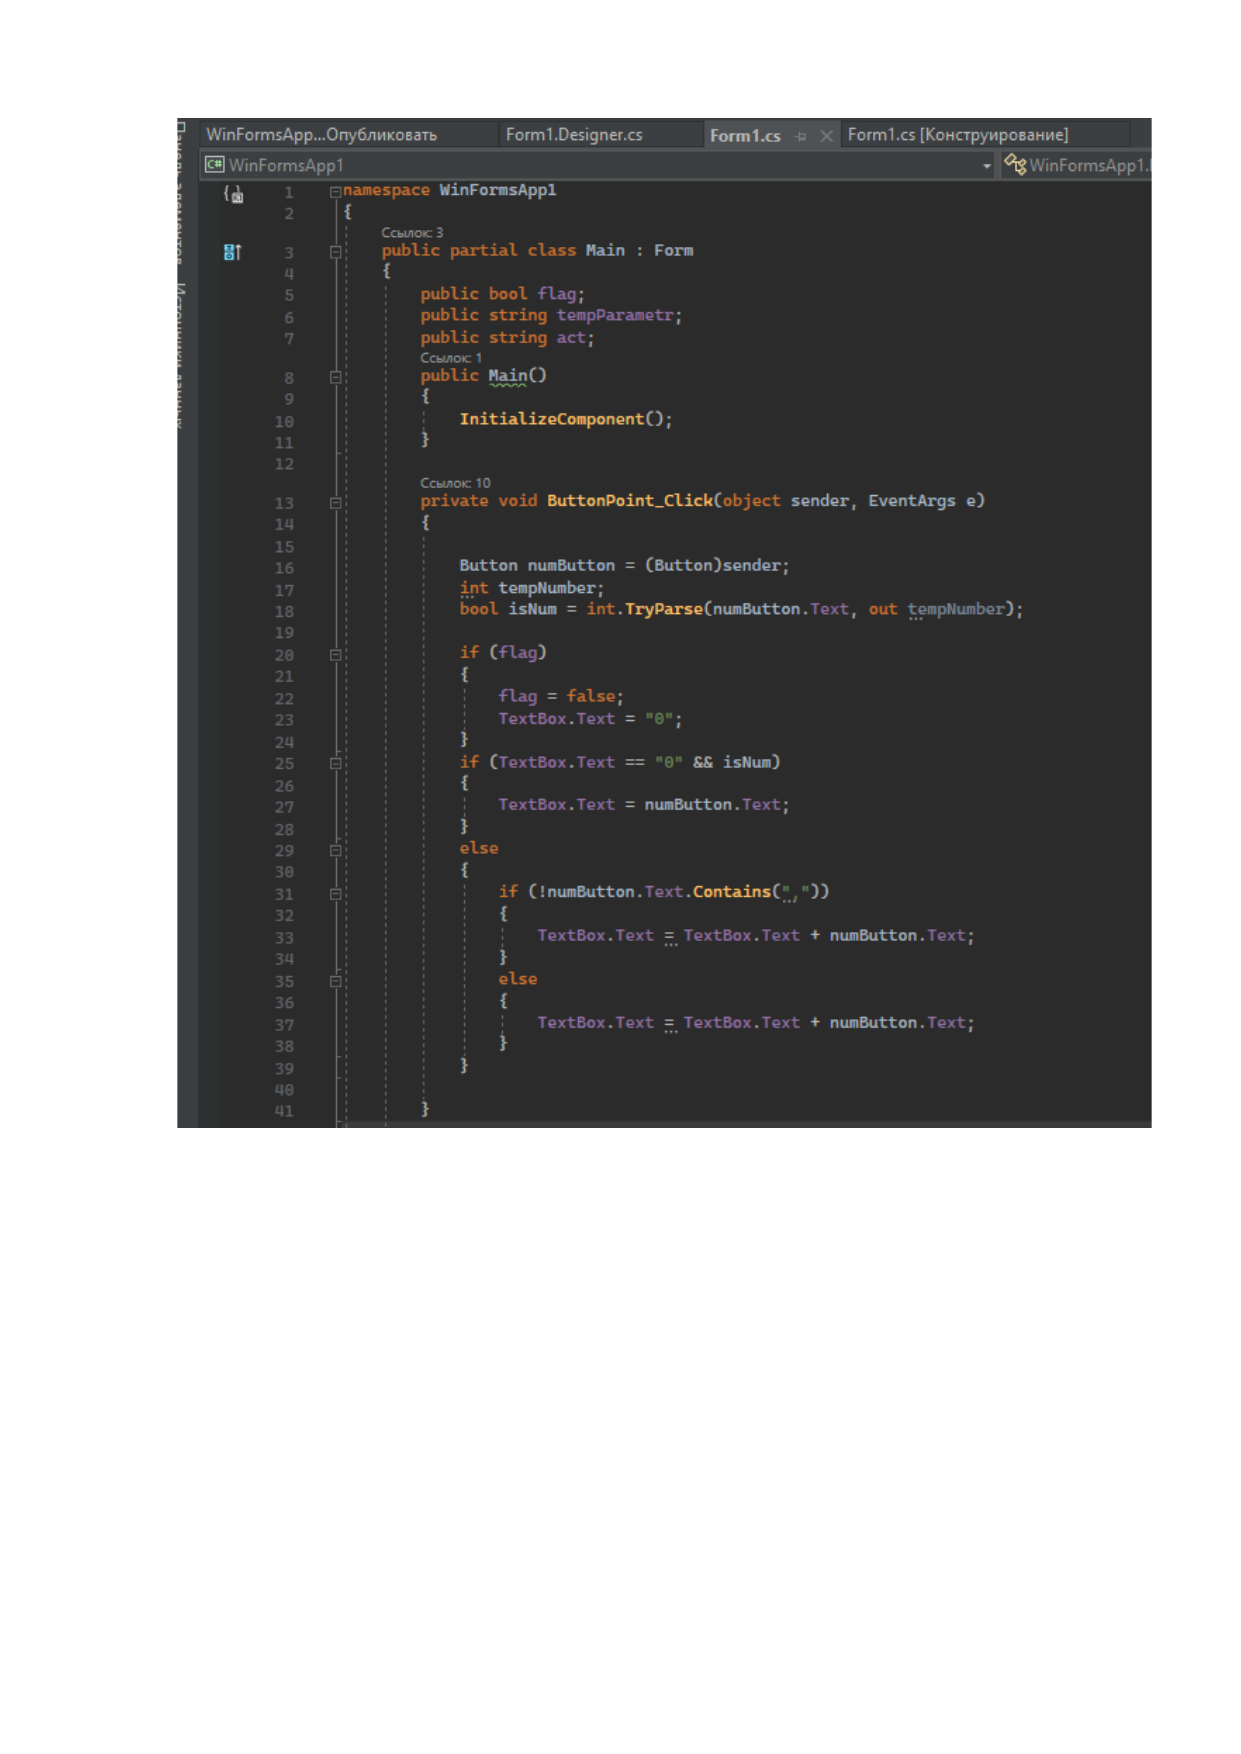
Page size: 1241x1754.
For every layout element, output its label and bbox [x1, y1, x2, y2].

picture [177, 118, 1152, 1128]
